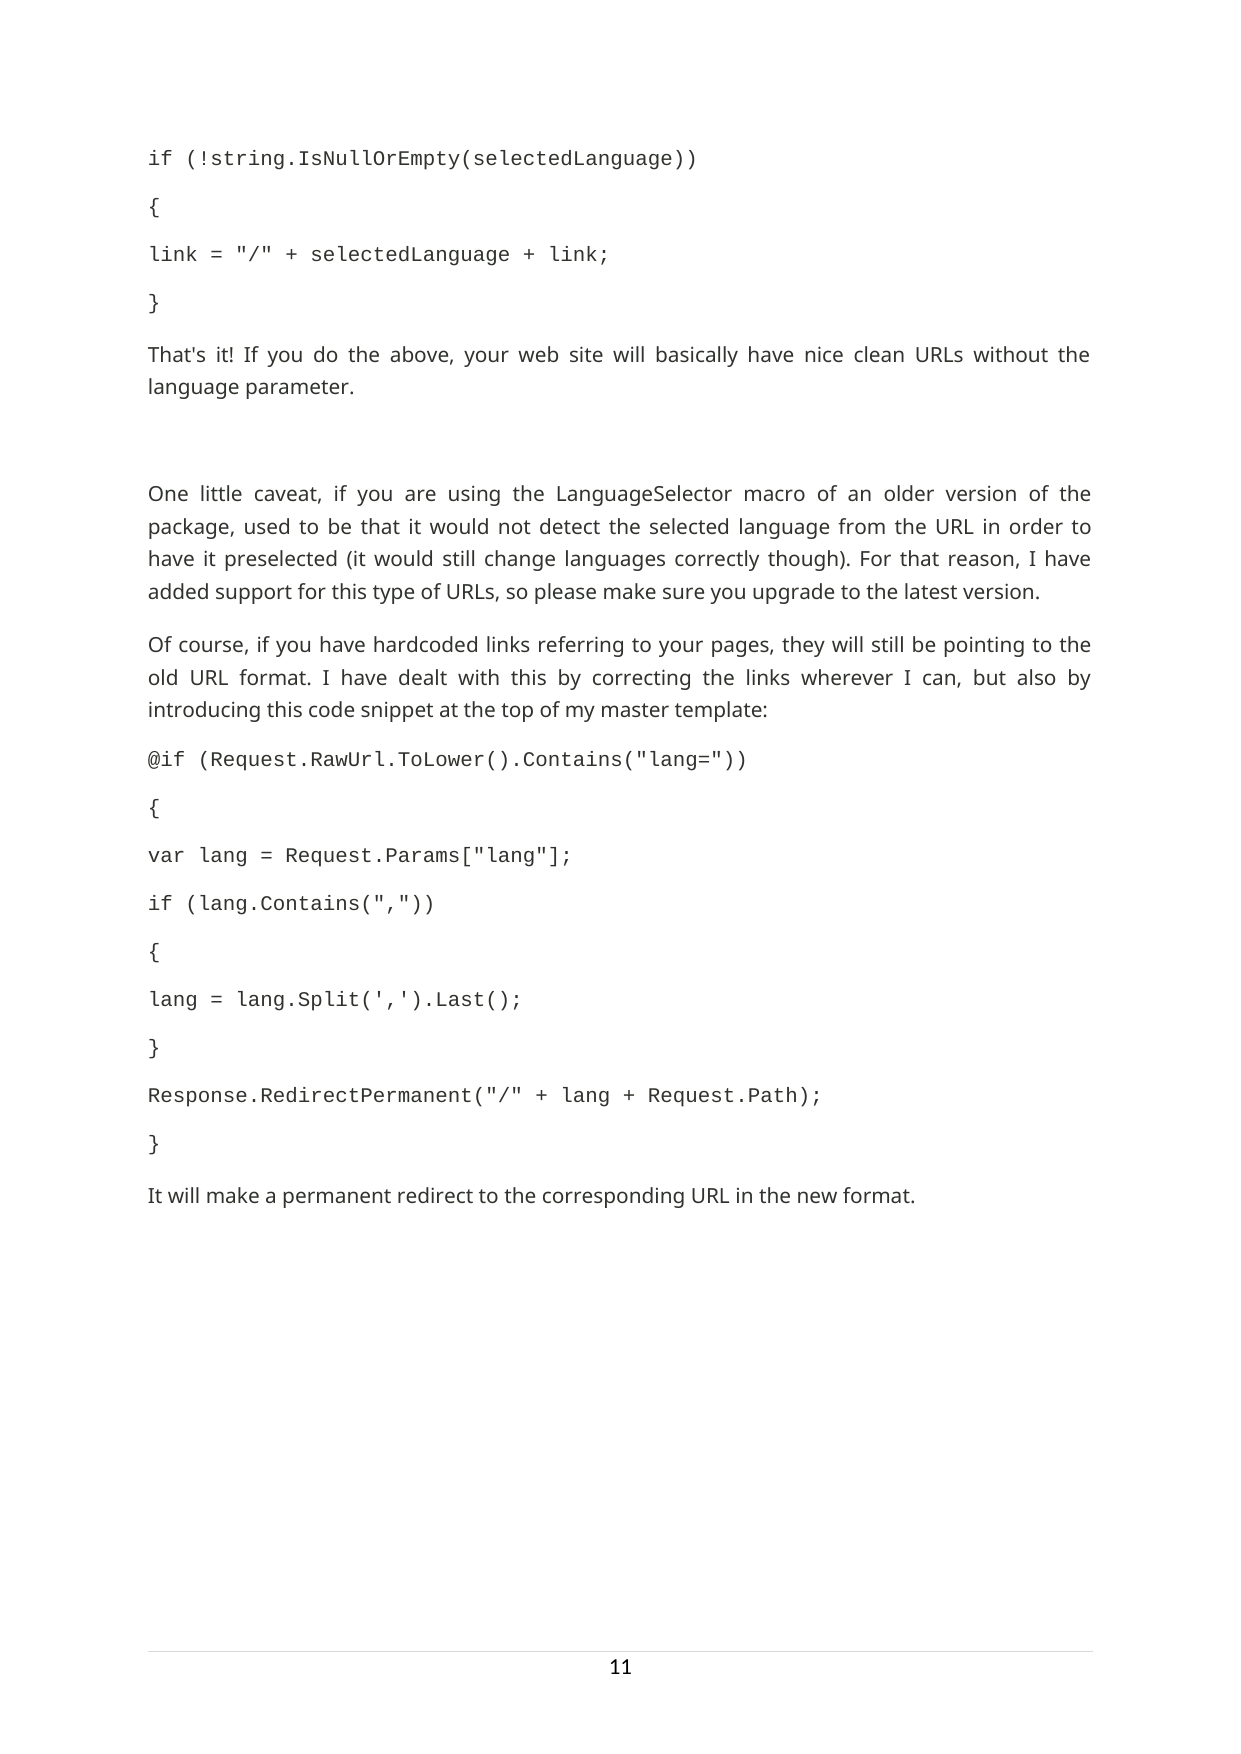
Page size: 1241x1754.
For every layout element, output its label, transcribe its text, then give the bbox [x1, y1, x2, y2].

text lang = lang.Split(',').Last(); [148, 989, 1093, 1013]
text That's it! If you do the above, your web site will basically have nice clean URLs without the language parameter. [148, 340, 1093, 401]
text It will make a permanent redirect to the corresponding URL in the new format. [148, 1181, 1093, 1210]
text { [148, 941, 1093, 965]
text } [148, 1037, 1093, 1061]
text Response.RedirectPermanent("/" + lang + Request.Path); [148, 1085, 1093, 1109]
text } [148, 292, 1093, 315]
text if (!string.IsNullOrEmpty(selectedLanguage)) [148, 148, 1093, 171]
text link = "/" + selectedLanguage + link; [148, 244, 1093, 267]
text @if (Request.RawUrl.ToLower().Contains("lang=")) [148, 749, 1093, 773]
text if (lang.Contains(",")) [148, 893, 1093, 917]
text One little caveat, if you are using the LanguageSelector macro of an older version of the package, used to be that it would not detect the selected language from the URL in order to have it preselected (it would still change languages correctly though). For that reason, I have added support for this type of URLs, so please make sure you upgrade to the latest version. [148, 479, 1093, 605]
text { [148, 196, 1093, 219]
text } [148, 1133, 1093, 1157]
text Of course, if you have hardcoded links referring to your pages, they will still be pointing to the old URL format. I have dealt with this by correcting the links wherever I can, but also by introducing this code snippet at the top of my master template: [148, 630, 1093, 724]
text var lang = Request.Params["lang"]; [148, 845, 1093, 869]
text { [148, 797, 1093, 821]
